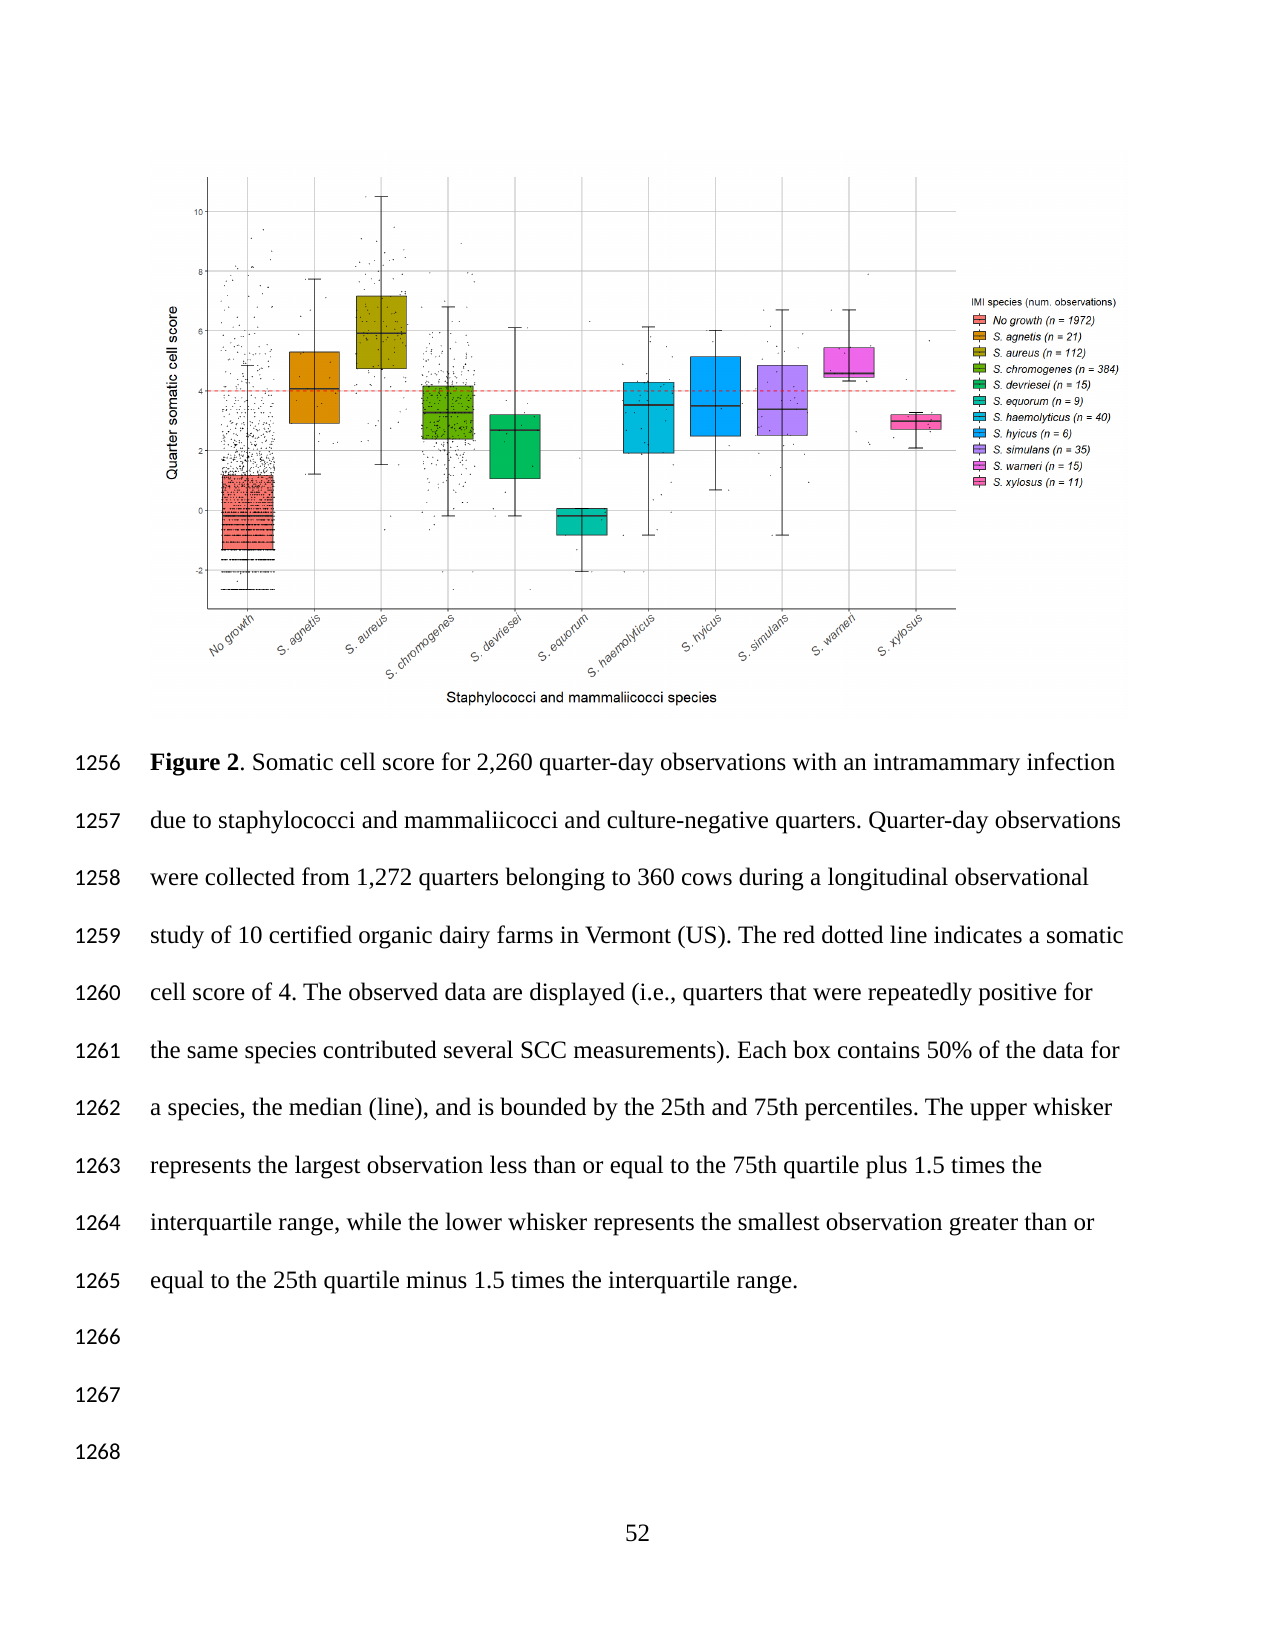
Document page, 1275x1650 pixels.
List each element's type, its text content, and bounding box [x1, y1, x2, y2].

text Figure 2. Somatic cell score for 2,260 quarter-day observations with an intramammary infection due to staphylococci and mammaliicocci and culture-negative quarters. Quarter-day observations were collected from 1,272 quarters belonging to 360 cows during a longitudinal observational study of 10 certified organic dairy farms in Vermont (US). The red dotted line indicates a somatic cell score of 4. The observed data are displayed (i.e., quarters that were repeatedly positive for the same species contributed several SCC measurements). Each box contains 50% of the data for a species, the median (line), and is bounded by the 25th and 75th percentiles. The upper whisker represents the largest observation less than or equal to the 75th quartile plus 1.5 times the interquartile range, while the lower whisker represents the smallest observation greater than or equal to the 25th quartile minus 1.5 times the interquartile range. [150, 719, 1125, 1293]
picture [150, 150, 1128, 719]
